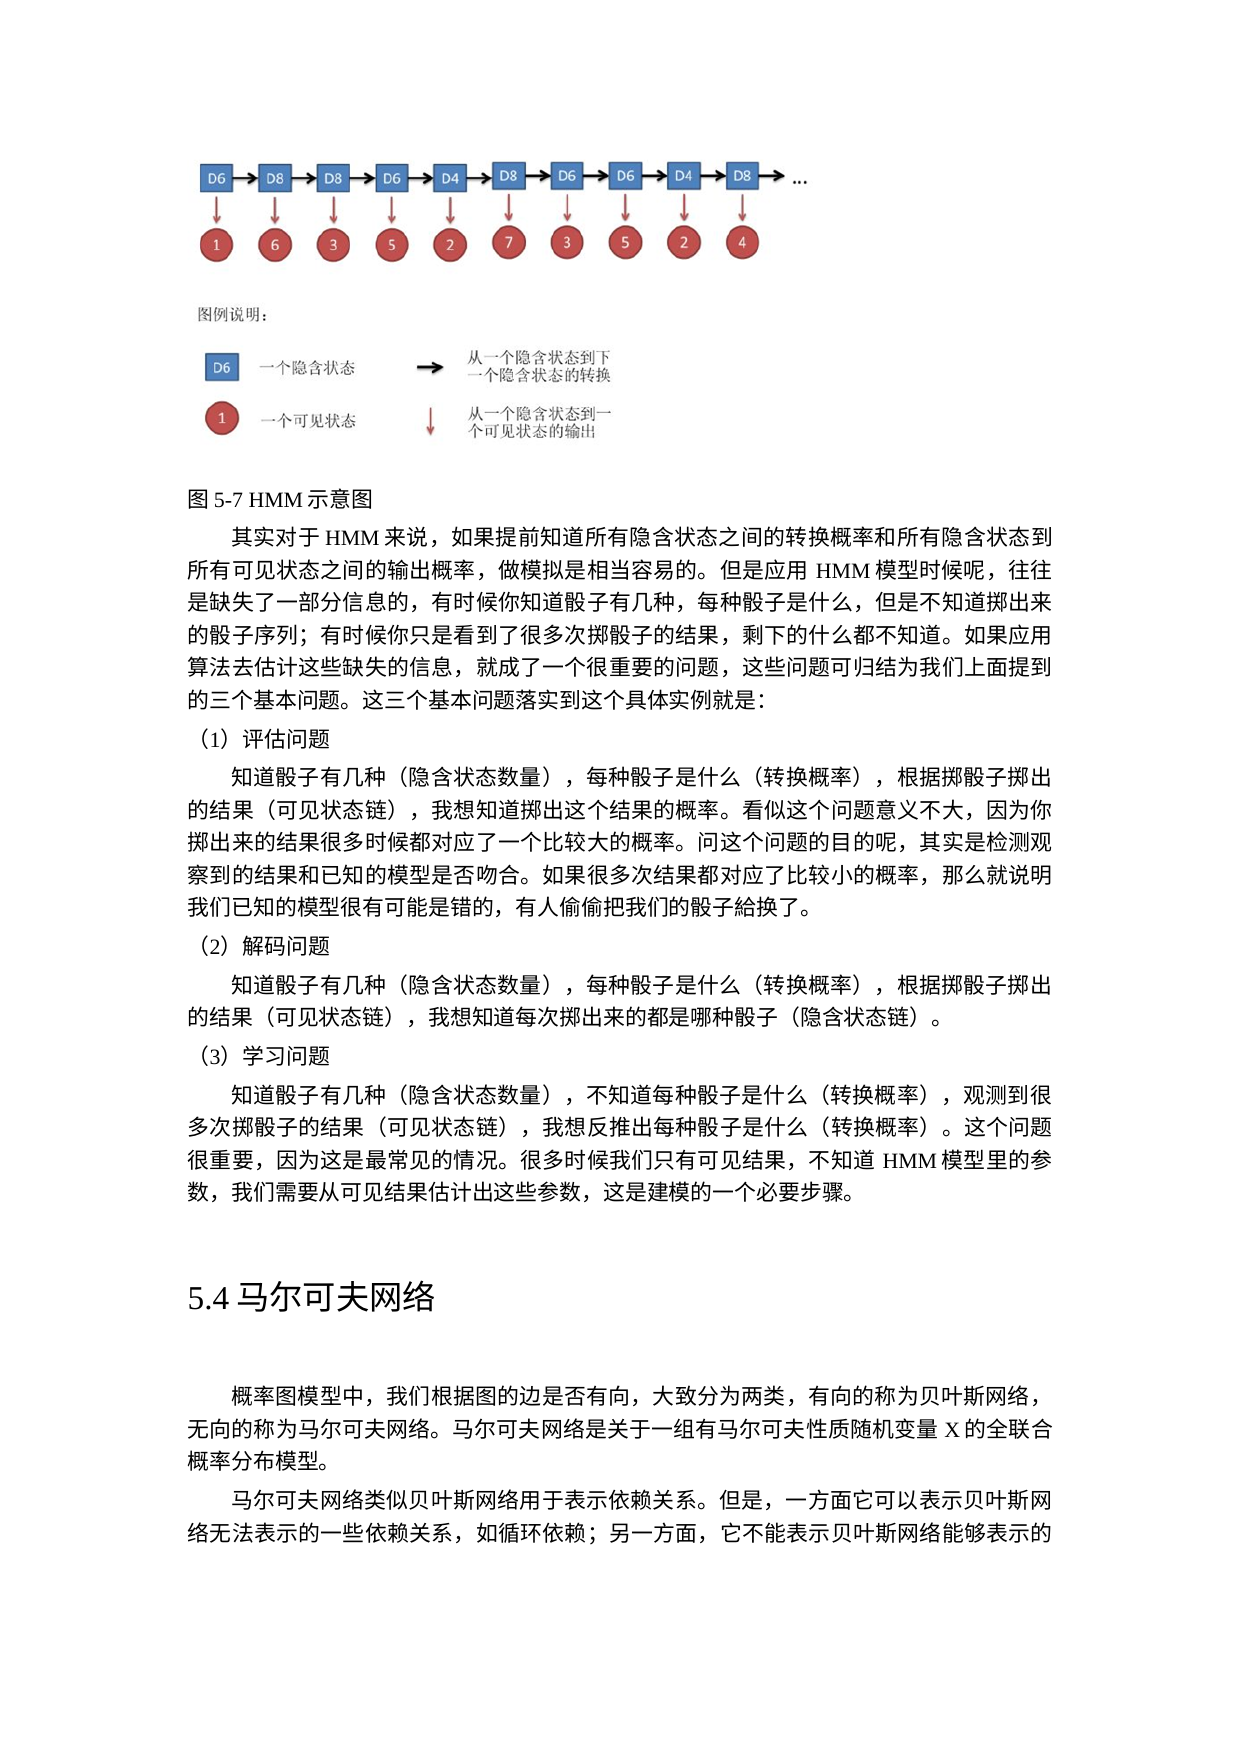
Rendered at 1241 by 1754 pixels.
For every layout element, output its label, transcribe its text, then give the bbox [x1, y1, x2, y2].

text 知道骰子有几种（隐含状态数量），每种骰子是什么（转换概率），根据掷骰子掷出的结果（可见状态链），我想知道掷出这个结果的概率。看似这个问题意义不大，因为你掷出来的结果很多时候都对应了一个比较大的概率。问这个问题的目的呢，其实是检测观察到的结果和已知的模型是否吻合。如果很多次结果都对应了比较小的概率，那么就说明我们已知的模型很有可能是错的，有人偷偷把我们的骰子給换了。 [187, 760, 1053, 922]
picture [187, 150, 825, 451]
subtitle 5.4马尔可夫网络 [187, 1262, 1053, 1327]
text 知道骰子有几种（隐含状态数量），每种骰子是什么（转换概率），根据掷骰子掷出的结果（可见状态链），我想知道每次掷出来的都是哪种骰子（隐含状态链）。 [187, 967, 1053, 1032]
text （2）解码问题 [187, 929, 1053, 961]
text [187, 1483, 1053, 1548]
text （3）学习问题 [187, 1039, 1053, 1071]
text 知道骰子有几种（隐含状态数量），不知道每种骰子是什么（转换概率），观测到很多次掷骰子的结果（可见状态链），我想反推出每种骰子是什么（转换概率）。这个问题很重要，因为这是最常见的情况。很多时候我们只有可见结果，不知道HMM模型里的参数，我们需要从可见结果估计出这些参数，这是建模的一个必要步骤。 [187, 1077, 1053, 1207]
text （1）评估问题 [187, 721, 1053, 754]
text 其实对于HMM来说，如果提前知道所有隐含状态之间的转换概率和所有隐含状态到所有可见状态之间的输出概率，做模拟是相当容易的。但是应用HMM模型时候呢，往往是缺失了一部分信息的，有时候你知道骰子有几种，每种骰子是什么，但是不知道掷出来的骰子序列；有时候你只是看到了很多次掷骰子的结果，剩下的什么都不知道。如果应用算法去估计这些缺失的信息，就成了一个很重要的问题，这些问题可归结为我们上面提到的三个基本问题。这三个基本问题落实到这个具体实例就是： [187, 520, 1053, 715]
text 概率图模型中，我们根据图的边是否有向，大致分为两类，有向的称为贝叶斯网络，无向的称为马尔可夫网络。马尔可夫网络是关于一组有马尔可夫性质随机变量X的全联合概率分布模型。 [187, 1379, 1053, 1476]
text 图5-7 HMM示意图 [187, 481, 1053, 514]
